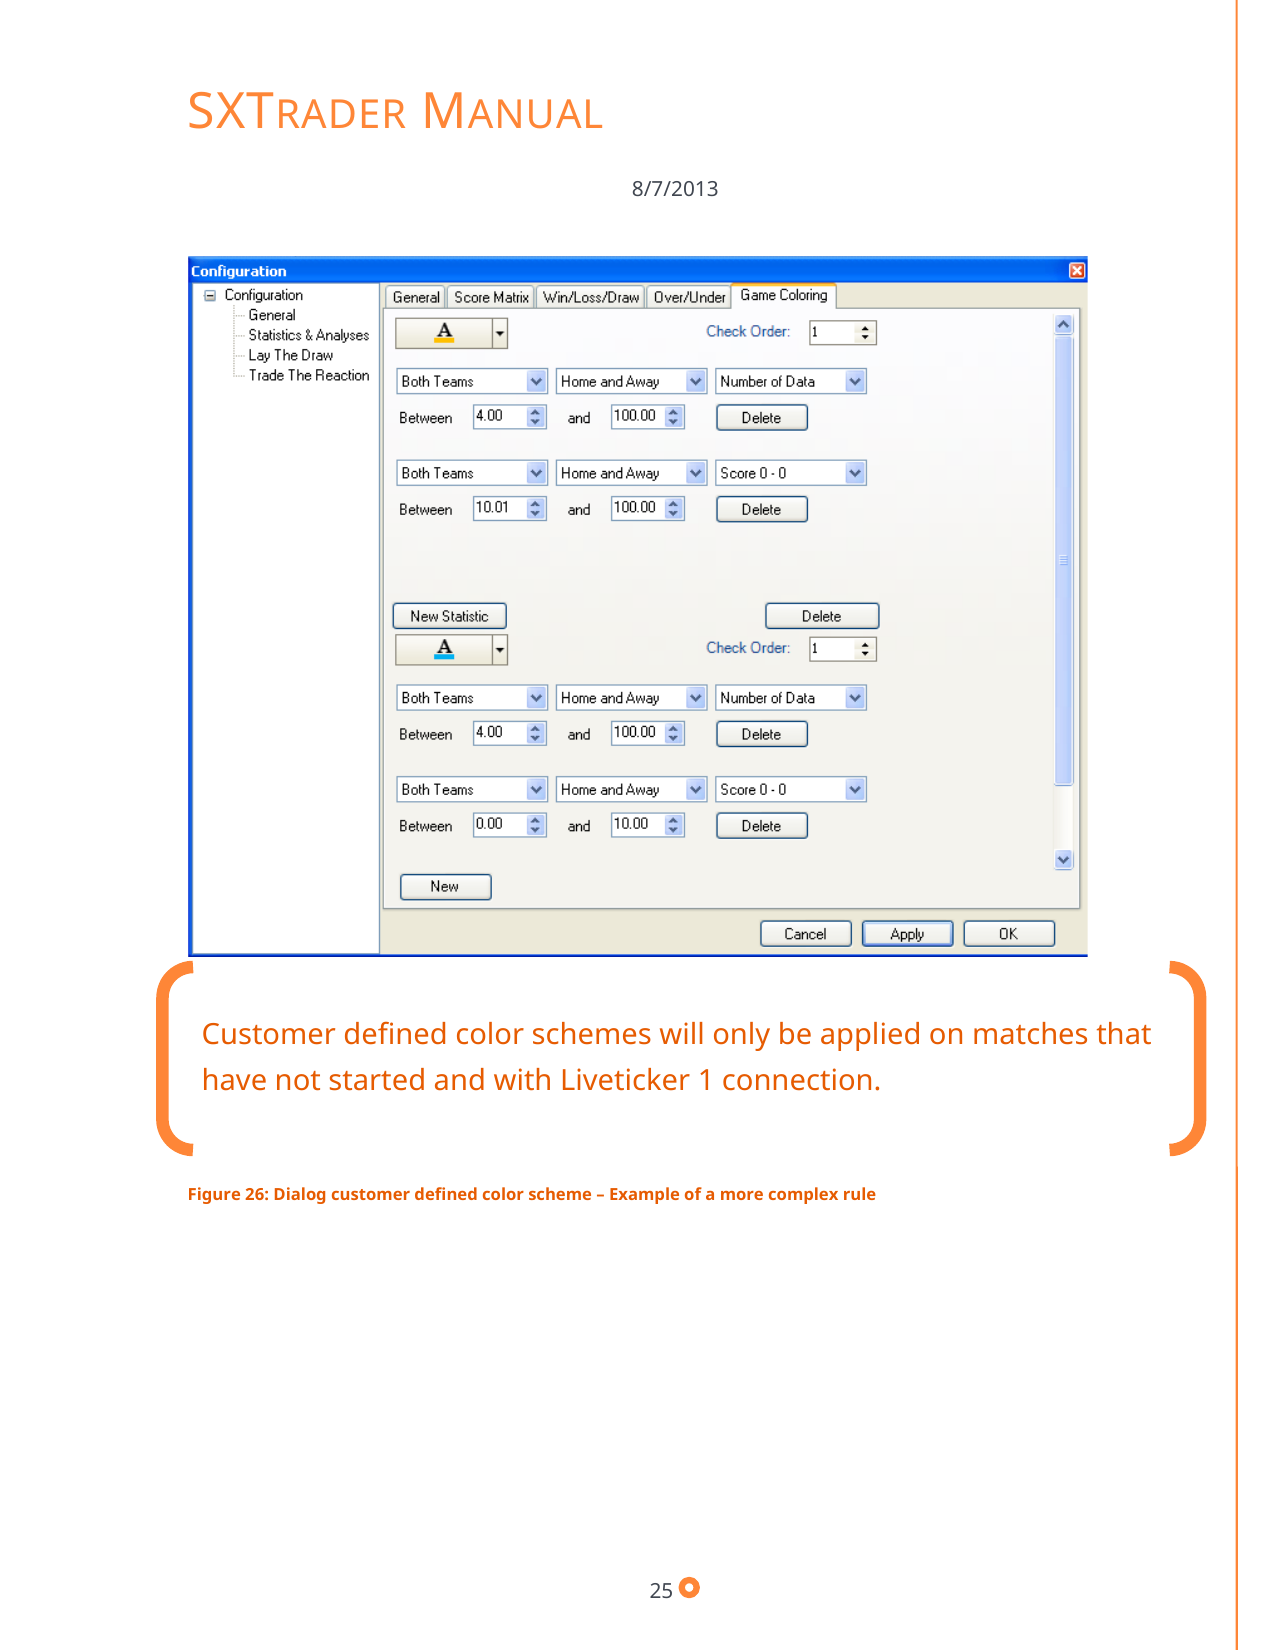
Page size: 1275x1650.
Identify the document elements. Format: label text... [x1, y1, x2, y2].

text Figure 26: Dialog customer defined color scheme – Example of a more complex rule [187, 1151, 1087, 1206]
picture [187, 256, 1088, 957]
